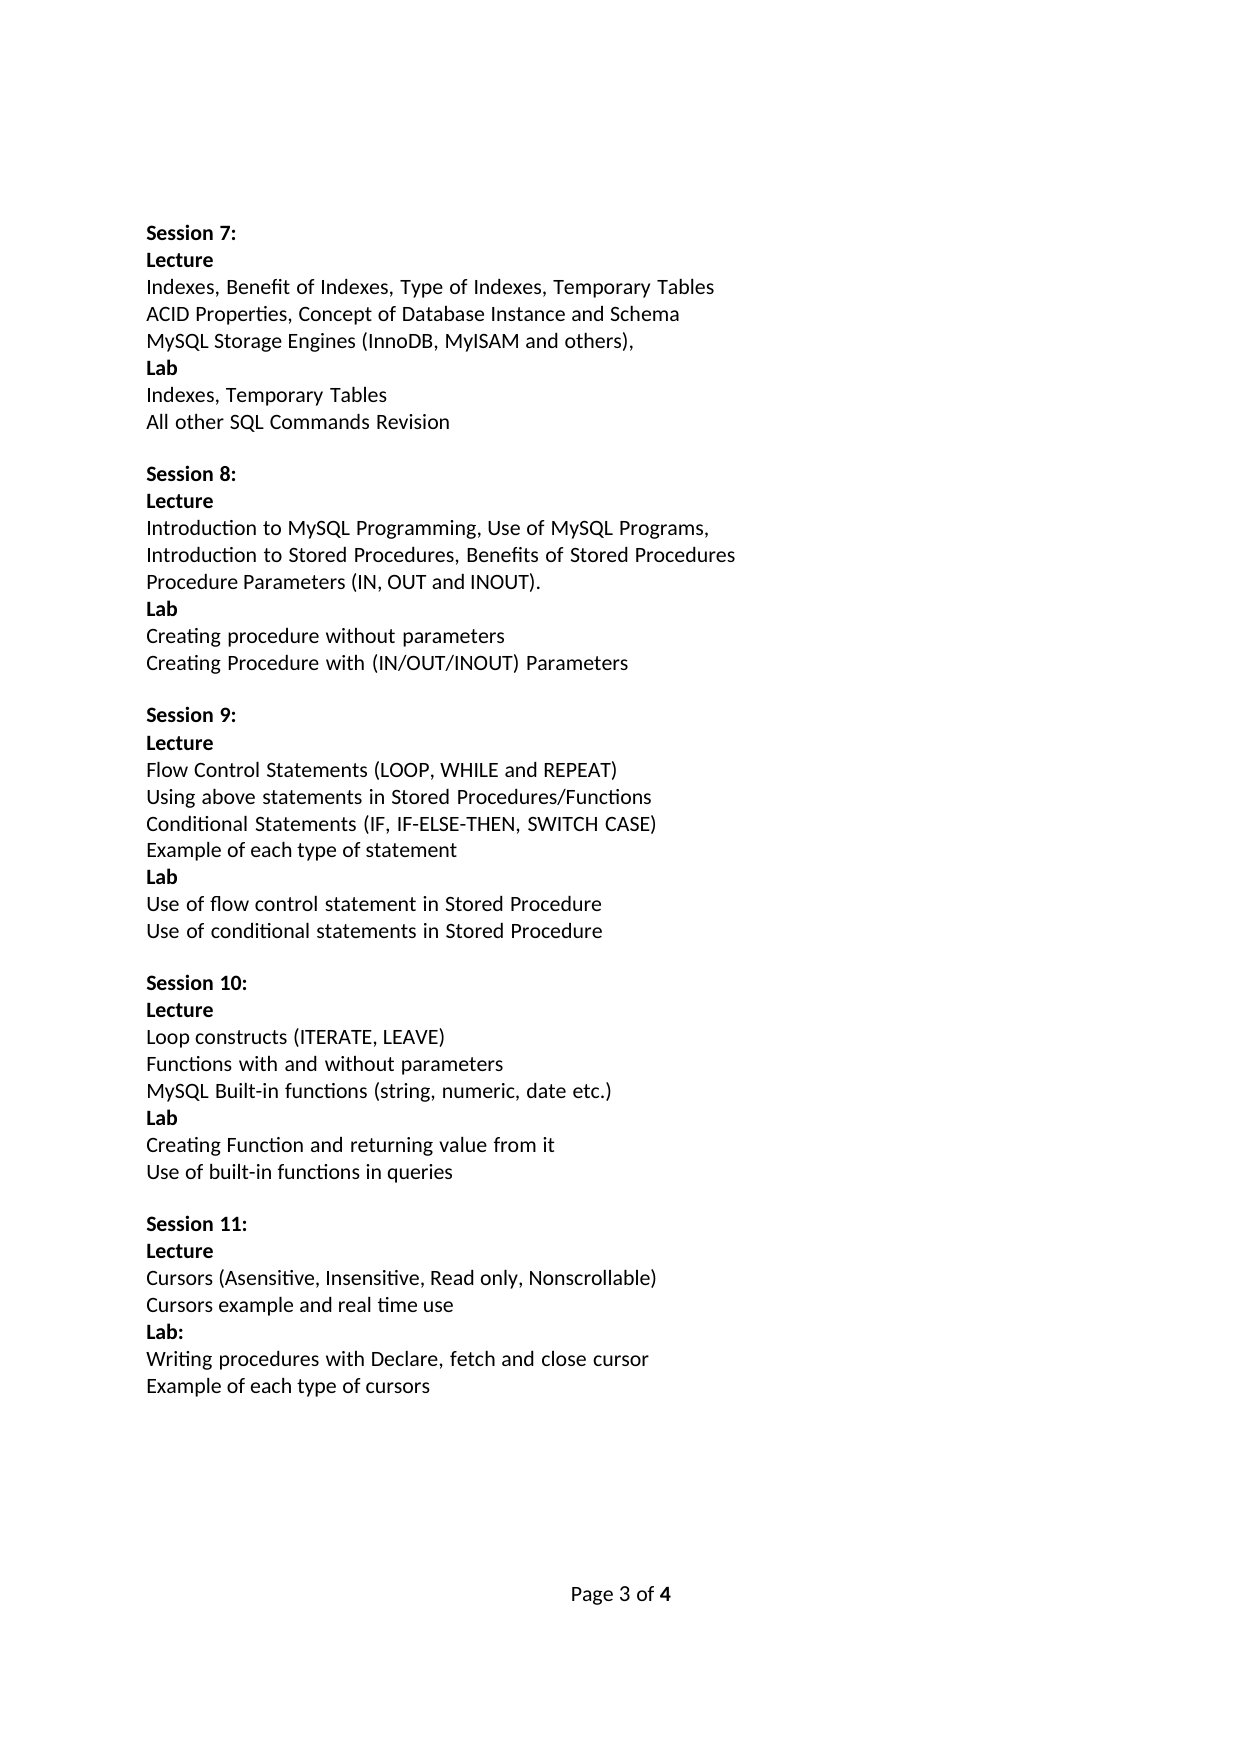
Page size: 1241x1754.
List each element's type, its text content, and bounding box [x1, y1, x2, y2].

subtitle Lab [146, 1104, 1109, 1131]
text Lecture [146, 729, 1109, 755]
text All other SQL Commands Revision [146, 408, 1109, 435]
subtitle Session 8: [146, 460, 1109, 487]
text Creating procedure without parameters [146, 622, 1109, 649]
text Use of flow control statement in Stored Procedure Use of conditional statements in Stored Procedure [146, 890, 611, 944]
text Loop constructs (ITERATE, LEAVE) Functions with and without parameters [146, 1023, 515, 1077]
text Creating Function and returning value from it Use of built-in functions in queries [146, 1131, 583, 1185]
subtitle Lab [146, 354, 1109, 380]
text Writing procedures with Declare, fetch and close cursor Example of each type of cursors [146, 1345, 719, 1399]
text Lecture [146, 1237, 1109, 1263]
subtitle Lab [146, 595, 1109, 622]
subtitle Session 9: [146, 701, 1109, 728]
subtitle Lab: [146, 1318, 1109, 1344]
text Creating Procedure with (IN/OUT/INOUT) Parameters [146, 649, 1109, 676]
subtitle Lab [146, 863, 1109, 890]
text Indexes, Temporary Tables [146, 381, 1109, 407]
text Cursors (Asensitive, Insensitive, Read only, Nonscrollable) Cursors example and real time use [146, 1264, 719, 1318]
text Lecture [146, 246, 1109, 273]
subtitle Session 10: [146, 969, 1109, 996]
text Lecture [146, 487, 1109, 514]
subtitle Session 11: [146, 1210, 1109, 1237]
text Indexes, Benefit of Indexes, Type of Indexes, Temporary Tables ACID Properties, Concept of Database Instance and Schema MySQL Storage Engines (InnoDB, MyISAM and others), [146, 273, 719, 354]
text MySQL Built-in functions (string, numeric, date etc.) [146, 1077, 1109, 1103]
subtitle Session 7: [146, 219, 1109, 245]
text Lecture [146, 996, 1109, 1023]
text Flow Control Statements (LOOP, WHILE and REPEAT) Using above statements in Stored Procedures/Functions Conditional Statements (IF, IF-ELSE-THEN, SWITCH CASE) Example of each type of statement [146, 756, 664, 863]
text Introduction to MySQL Programming, Use of MySQL Programs, Introduction to Stored Procedures, Benefits of Stored Procedures Procedure Parameters (IN, OUT and INOUT). [146, 514, 769, 595]
